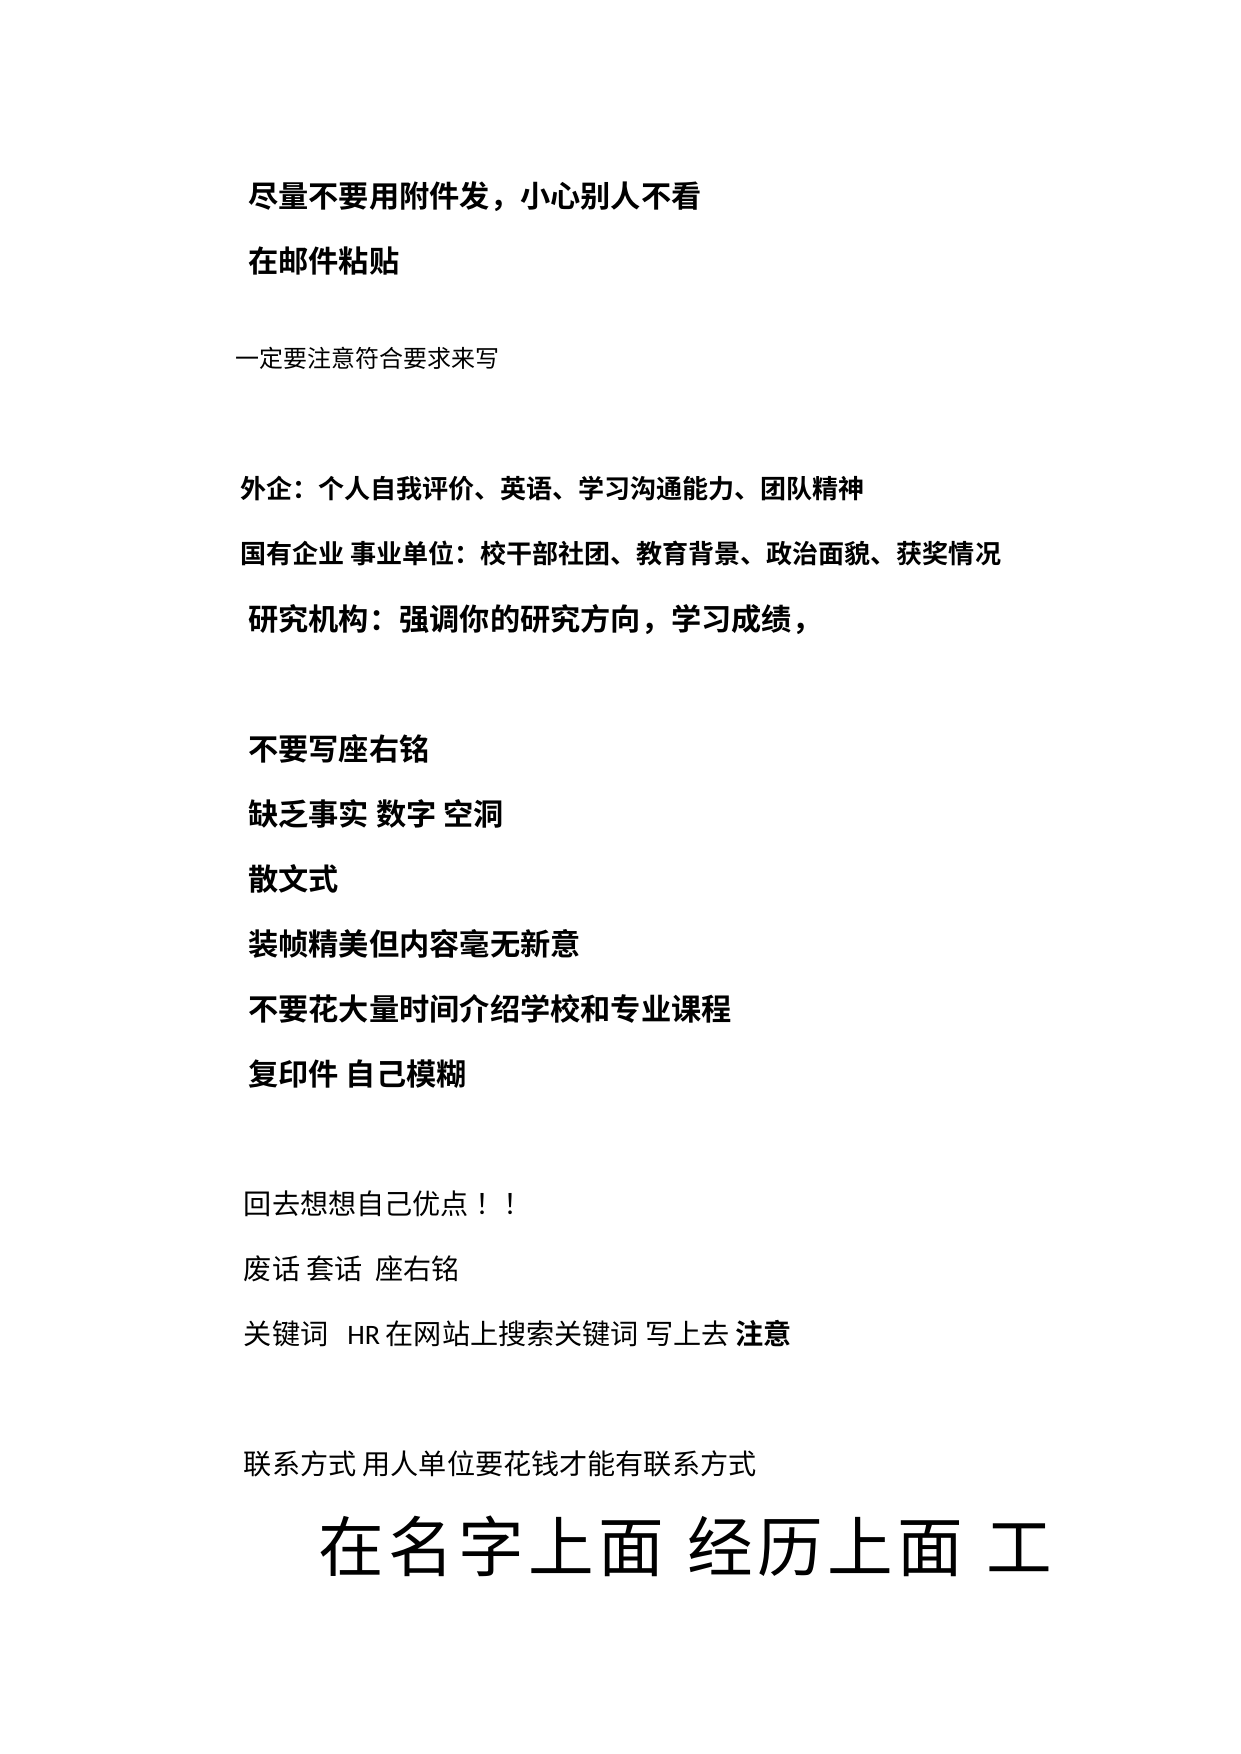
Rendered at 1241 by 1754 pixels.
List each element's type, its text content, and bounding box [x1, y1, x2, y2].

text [187, 1494, 1053, 1592]
text 关键词 HR在网站上搜索关键词 写上去 注意 [187, 1299, 1053, 1364]
text 废话 套话 座右铭 [187, 1234, 1053, 1299]
text 复印件 自己模糊 [187, 1039, 1053, 1104]
text 不要花大量时间介绍学校和专业课程 [187, 974, 1053, 1039]
text 国有企业 事业单位：校干部社团、教育背景、政治面貌、获奖情况 [187, 519, 1053, 584]
text 散文式 [187, 844, 1053, 909]
text 外企：个人自我评价、英语、学习沟通能力、团队精神 [187, 454, 1053, 519]
text 一定要注意符合要求来写 [187, 324, 1053, 389]
text 研究机构：强调你的研究方向，学习成绩， [187, 584, 1053, 649]
text 尽量不要用附件发，小心别人不看 [187, 162, 1053, 227]
text 缺乏事实 数字 空洞 [187, 779, 1053, 844]
text 在邮件粘贴 [187, 227, 1053, 292]
text 回去想想自己优点 ！！ [187, 1169, 1053, 1234]
text 不要写座右铭 [187, 714, 1053, 779]
text 装帧精美但内容毫无新意 [187, 909, 1053, 974]
text 联系方式 用人单位要花钱才能有联系方式 [187, 1429, 1053, 1494]
